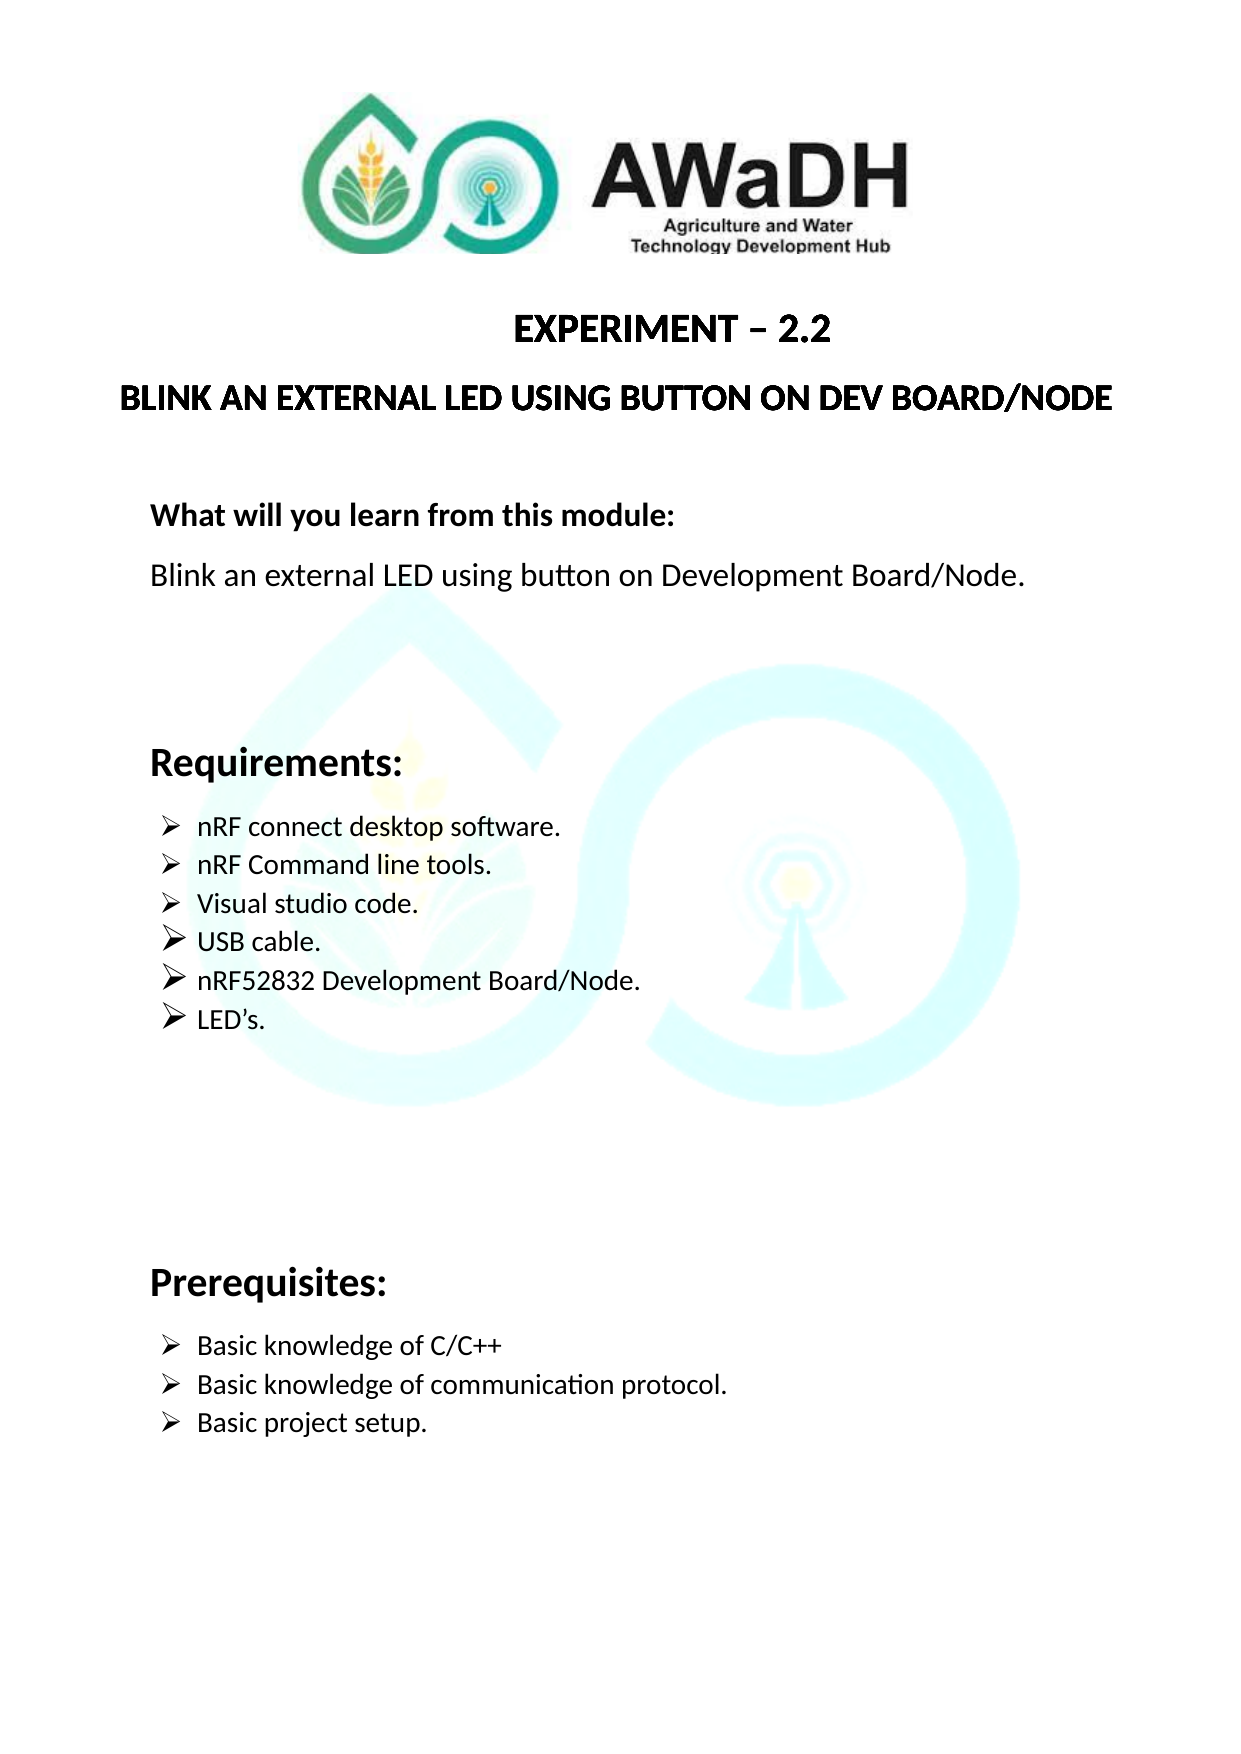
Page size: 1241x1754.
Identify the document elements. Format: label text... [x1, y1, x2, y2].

picture [297, 92, 913, 254]
text Prerequisites: [150, 1256, 1090, 1307]
list USB cable. [159, 923, 1090, 959]
list Basic knowledge of communication protocol. [159, 1366, 1090, 1401]
list nRF Command line tools. [159, 846, 1090, 882]
text Requirements: [150, 736, 1090, 787]
list Visual studio code. [159, 885, 1090, 920]
text What will you learn from this module: [150, 494, 1090, 534]
list Basic project setup. [159, 1404, 1090, 1440]
list LED’s. [159, 1001, 1090, 1038]
list Basic knowledge of C/C++ [159, 1327, 1090, 1363]
text Blink an external LED using button on Development Board/Node. [150, 554, 1090, 595]
list nRF52832 Development Board/Node. [159, 962, 1090, 999]
list nRF connect desktop software. [159, 808, 1090, 843]
